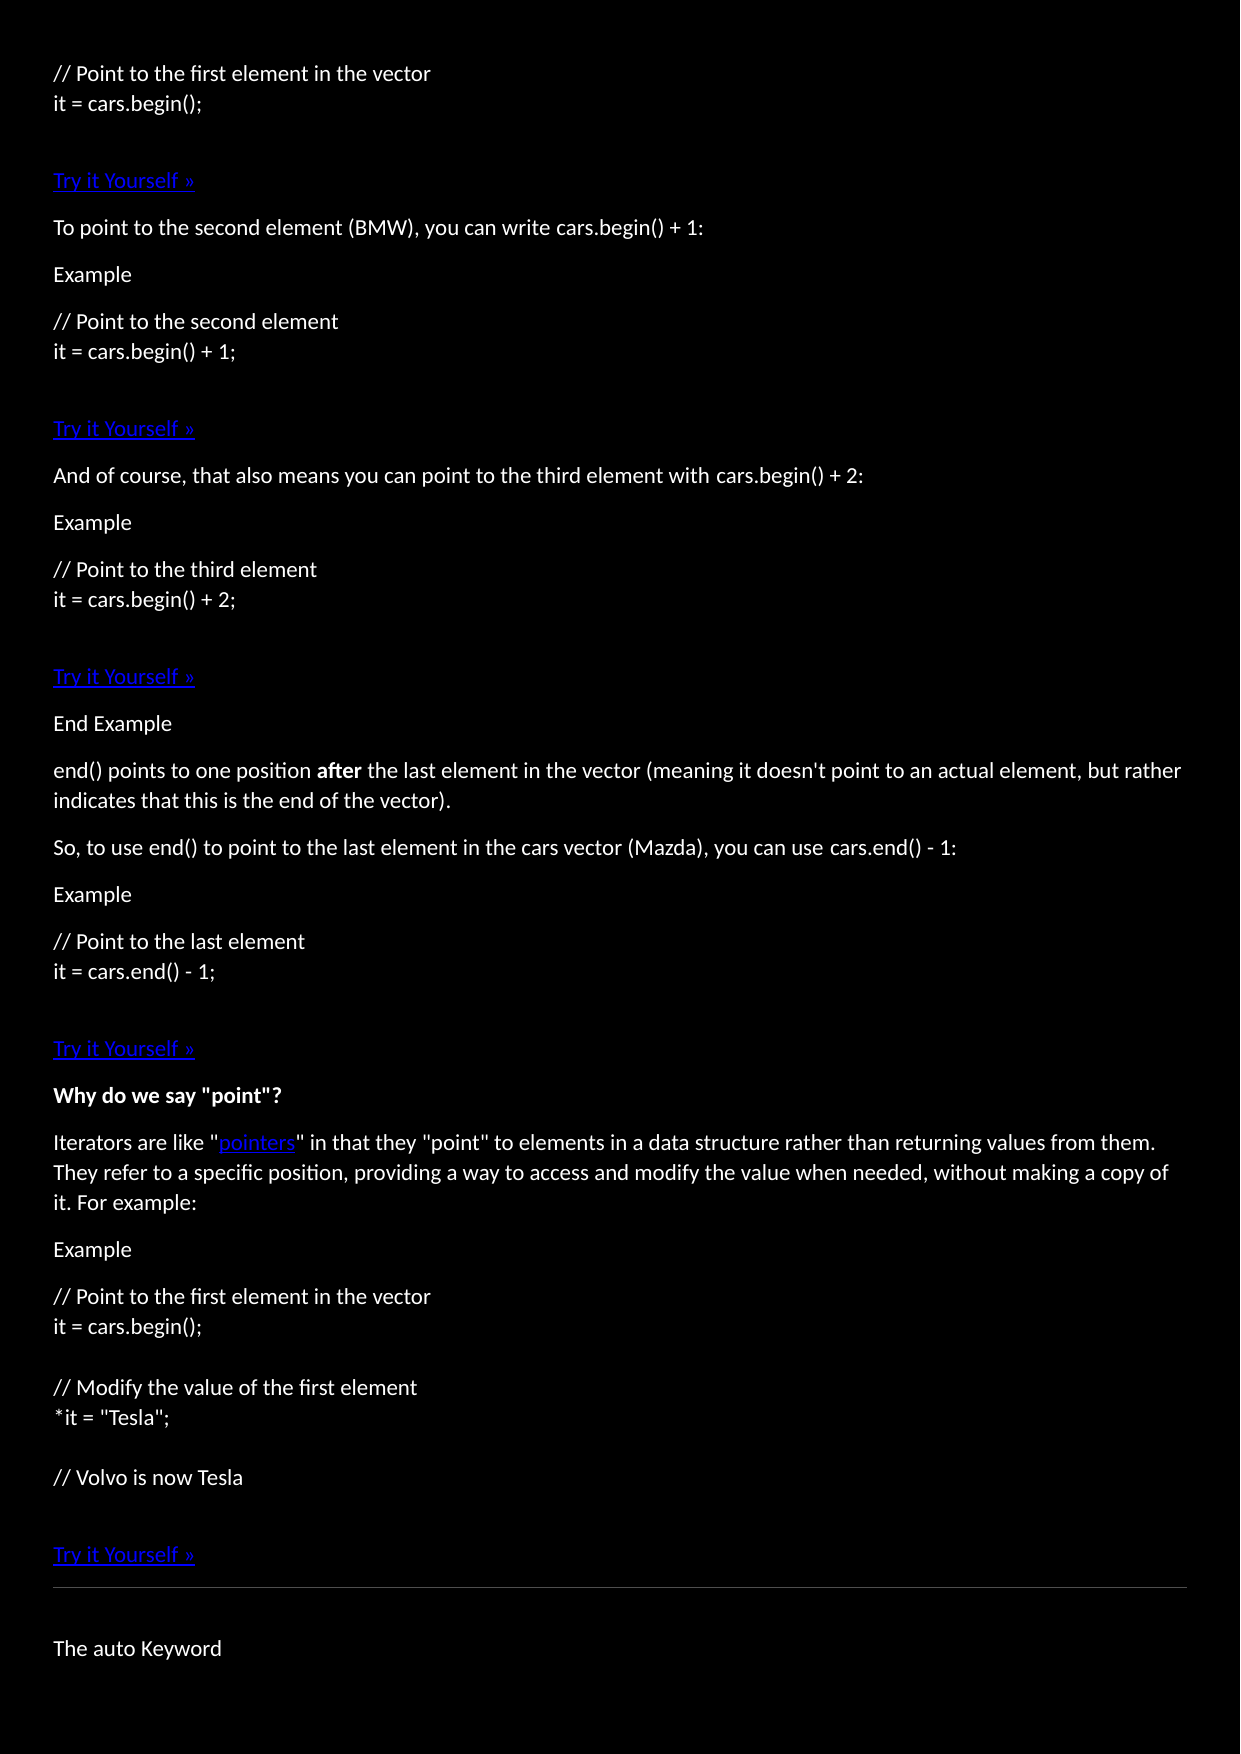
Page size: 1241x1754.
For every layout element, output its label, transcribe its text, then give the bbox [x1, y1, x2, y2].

text Try it Yourself » [53, 166, 1187, 194]
text Try it Yourself » [53, 662, 1187, 690]
text Try it Yourself » [53, 1540, 1187, 1568]
text The auto Keyword [53, 1634, 1187, 1662]
text Iterators are like "pointers" in that they "point" to elements in a data structure rather than returning values from them. They refer to a specific position, providing a way to access and modify the value when needed, without making a copy of it. For example: [53, 1128, 1187, 1216]
text So, to use end() to point to the last element in the cars vector (Mazda), you can use cars.end() - 1: [53, 833, 1187, 861]
text // Point to the last element it = cars.end() - 1; [53, 927, 1187, 1015]
text Try it Yourself » [53, 414, 1187, 442]
text // Point to the third element it = cars.begin() + 2; [53, 555, 1187, 643]
text // Point to the first element in the vector it = cars.begin(); [53, 59, 1187, 147]
text Why do we say "point"? [53, 1081, 1187, 1109]
text End Example [53, 709, 1187, 737]
text Example [53, 508, 1187, 536]
text Try it Yourself » [53, 1034, 1187, 1062]
text Example [53, 880, 1187, 908]
text To point to the second element (BMW), you can write cars.begin() + 1: [53, 213, 1187, 241]
text Example [53, 260, 1187, 288]
text And of course, that also means you can point to the third element with cars.begin() + 2: [53, 461, 1187, 489]
text Example [53, 1235, 1187, 1263]
text // Point to the first element in the vector it = cars.begin(); // Modify the value of the first element *it = "Tesla"; // Volvo is now Tesla [53, 1282, 1187, 1521]
text end() points to one position after the last element in the vector (meaning it doesn't point to an actual element, but rather indicates that this is the end of the vector). [53, 756, 1187, 814]
text // Point to the second element it = cars.begin() + 1; [53, 307, 1187, 395]
